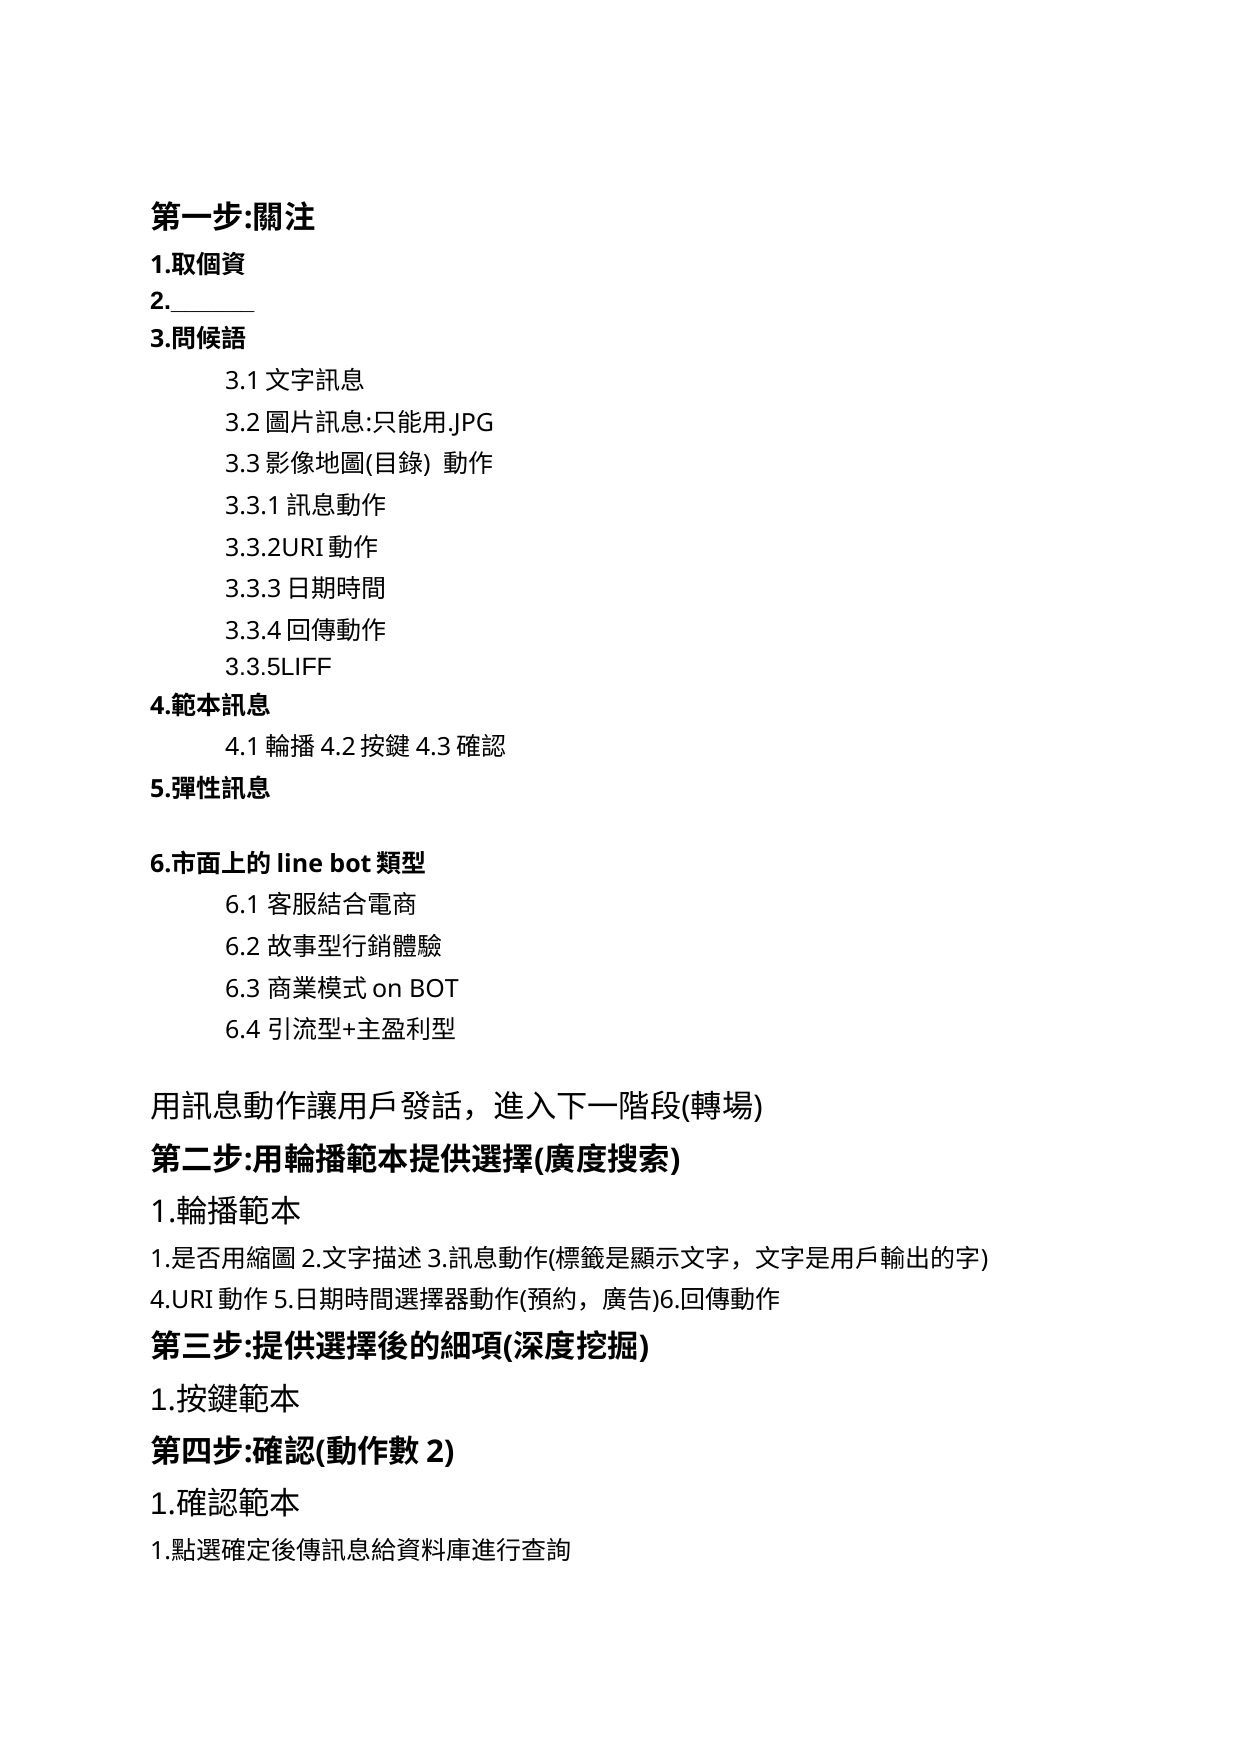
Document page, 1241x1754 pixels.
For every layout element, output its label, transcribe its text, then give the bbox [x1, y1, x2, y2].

text 第三步:提供選擇後的細項(深度挖掘) [150, 1322, 1090, 1367]
text 第四步:確認(動作數2) [150, 1426, 1090, 1471]
text 1.是否用縮圖2.文字描述3.訊息動作(標籤是顯示文字，文字是用戶輸出的字) [150, 1238, 1090, 1274]
text 3.3.5LIFF [225, 652, 1090, 681]
text 1.確認範本 [150, 1478, 1090, 1523]
text 2.______ [150, 286, 1090, 314]
text 4.範本訊息 [150, 685, 1090, 721]
text 1.輪播範本 [150, 1186, 1090, 1231]
text 6.市面上的line bot類型 [150, 843, 1090, 879]
text 3.2圖片訊息:只能用.JPG [225, 402, 1090, 438]
text 6.2 故事型行銷體驗 [225, 926, 1090, 963]
text 3.問候語 [150, 319, 1090, 355]
text 1.取個資 [150, 244, 1090, 280]
text 3.3影像地圖(目錄) 動作 [225, 444, 1090, 480]
text 6.4 引流型+主盈利型 [225, 1010, 1090, 1046]
text 3.3.2URI動作 [225, 527, 1090, 563]
text 4.1輪播4.2按鍵4.3確認 [150, 727, 1090, 763]
text 第一步:關注 [150, 192, 1090, 237]
text 5.彈性訊息 [150, 768, 1090, 805]
text 第二步:用輪播範本提供選擇(廣度搜索) [150, 1134, 1090, 1179]
text 3.1文字訊息 [225, 360, 1090, 397]
text 6.3 商業模式on BOT [225, 968, 1090, 1004]
text 6.1 客服結合電商 [225, 885, 1090, 921]
text 1.點選確定後傳訊息給資料庫進行查詢 [150, 1530, 1090, 1567]
text 1.按鍵範本 [150, 1374, 1090, 1419]
text 3.3.4回傳動作 [225, 610, 1090, 647]
text 用訊息動作讓用戶發話，進入下一階段(轉場) [150, 1082, 1090, 1127]
text 3.3.1訊息動作 [225, 485, 1090, 522]
text 3.3.3日期時間 [225, 569, 1090, 605]
text 4.URI動作5.日期時間選擇器動作(預約，廣告)6.回傳動作 [150, 1280, 1090, 1316]
